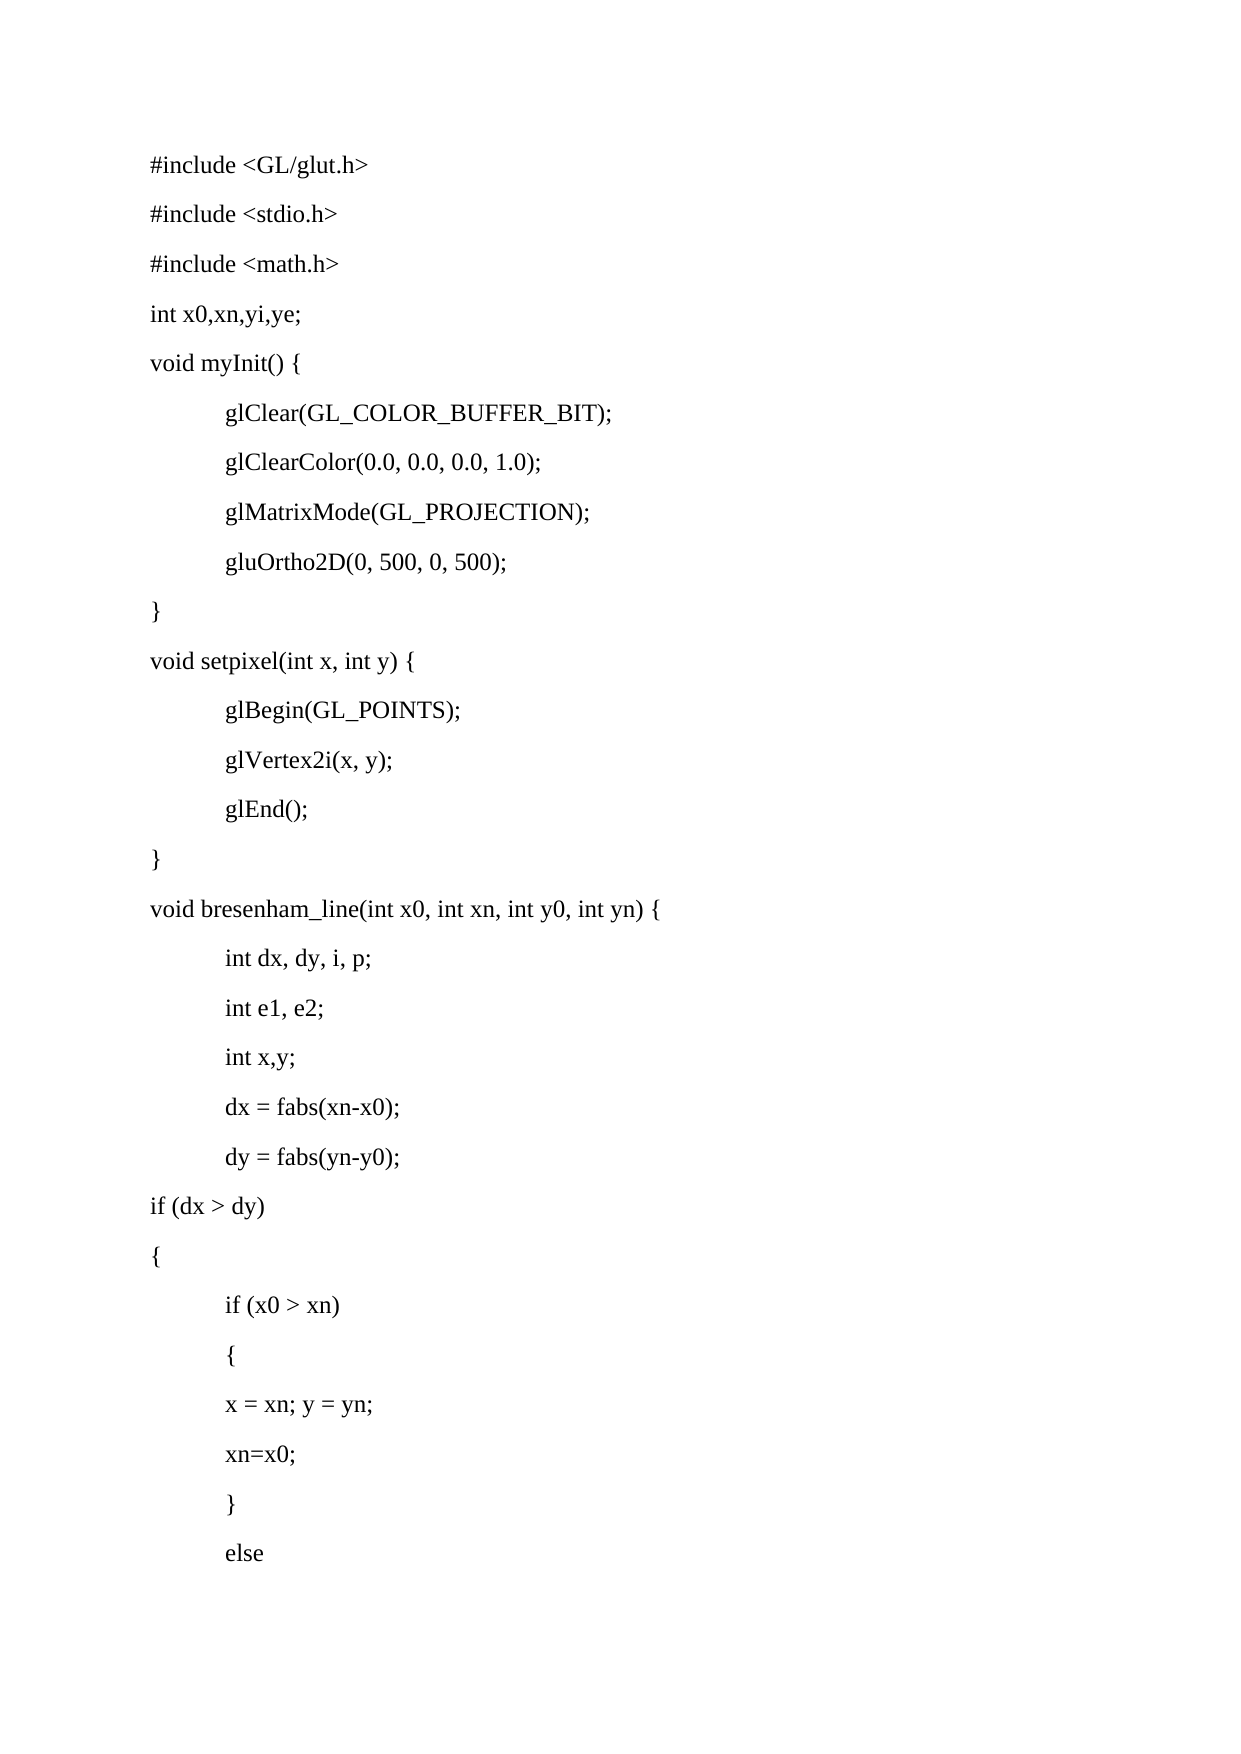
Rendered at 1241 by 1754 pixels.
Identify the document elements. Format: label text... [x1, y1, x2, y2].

text dx = fabs(xn-x0); [150, 1092, 1090, 1121]
text void setpixel(int x, int y) { [150, 646, 1090, 674]
text glBegin(GL_POINTS); [150, 695, 1090, 724]
text glClear(GL_COLOR_BUFFER_BIT); [150, 398, 1090, 427]
text else [150, 1538, 1090, 1567]
text gluOrtho2D(0, 500, 0, 500); [150, 547, 1090, 575]
text int x0,xn,yi,ye; [150, 299, 1090, 327]
text if (dx > dy) [150, 1191, 1090, 1220]
text int e1, e2; [150, 993, 1090, 1022]
text xn=x0; [150, 1439, 1090, 1468]
text glVertex2i(x, y); [150, 745, 1090, 774]
text int x,y; [150, 1042, 1090, 1071]
text void myInit() { [150, 348, 1090, 377]
text glMatrixMode(GL_PROJECTION); [150, 497, 1090, 526]
text void bresenham_line(int x0, int xn, int y0, int yn) { [150, 894, 1090, 922]
text #include <GL/glut.h> [150, 150, 1090, 179]
text } [150, 844, 1090, 873]
text dy = fabs(yn-y0); [150, 1142, 1090, 1170]
text int dx, dy, i, p; [150, 943, 1090, 972]
text } [150, 596, 1090, 625]
text #include <math.h> [150, 249, 1090, 278]
text x = xn; y = yn; [150, 1389, 1090, 1418]
text if (x0 > xn) [150, 1290, 1090, 1319]
text glClearColor(0.0, 0.0, 0.0, 1.0); [150, 447, 1090, 476]
text { [150, 1241, 1090, 1269]
text #include <stdio.h> [150, 199, 1090, 228]
text { [150, 1340, 1090, 1369]
text glEnd(); [150, 794, 1090, 823]
text } [150, 1489, 1090, 1517]
